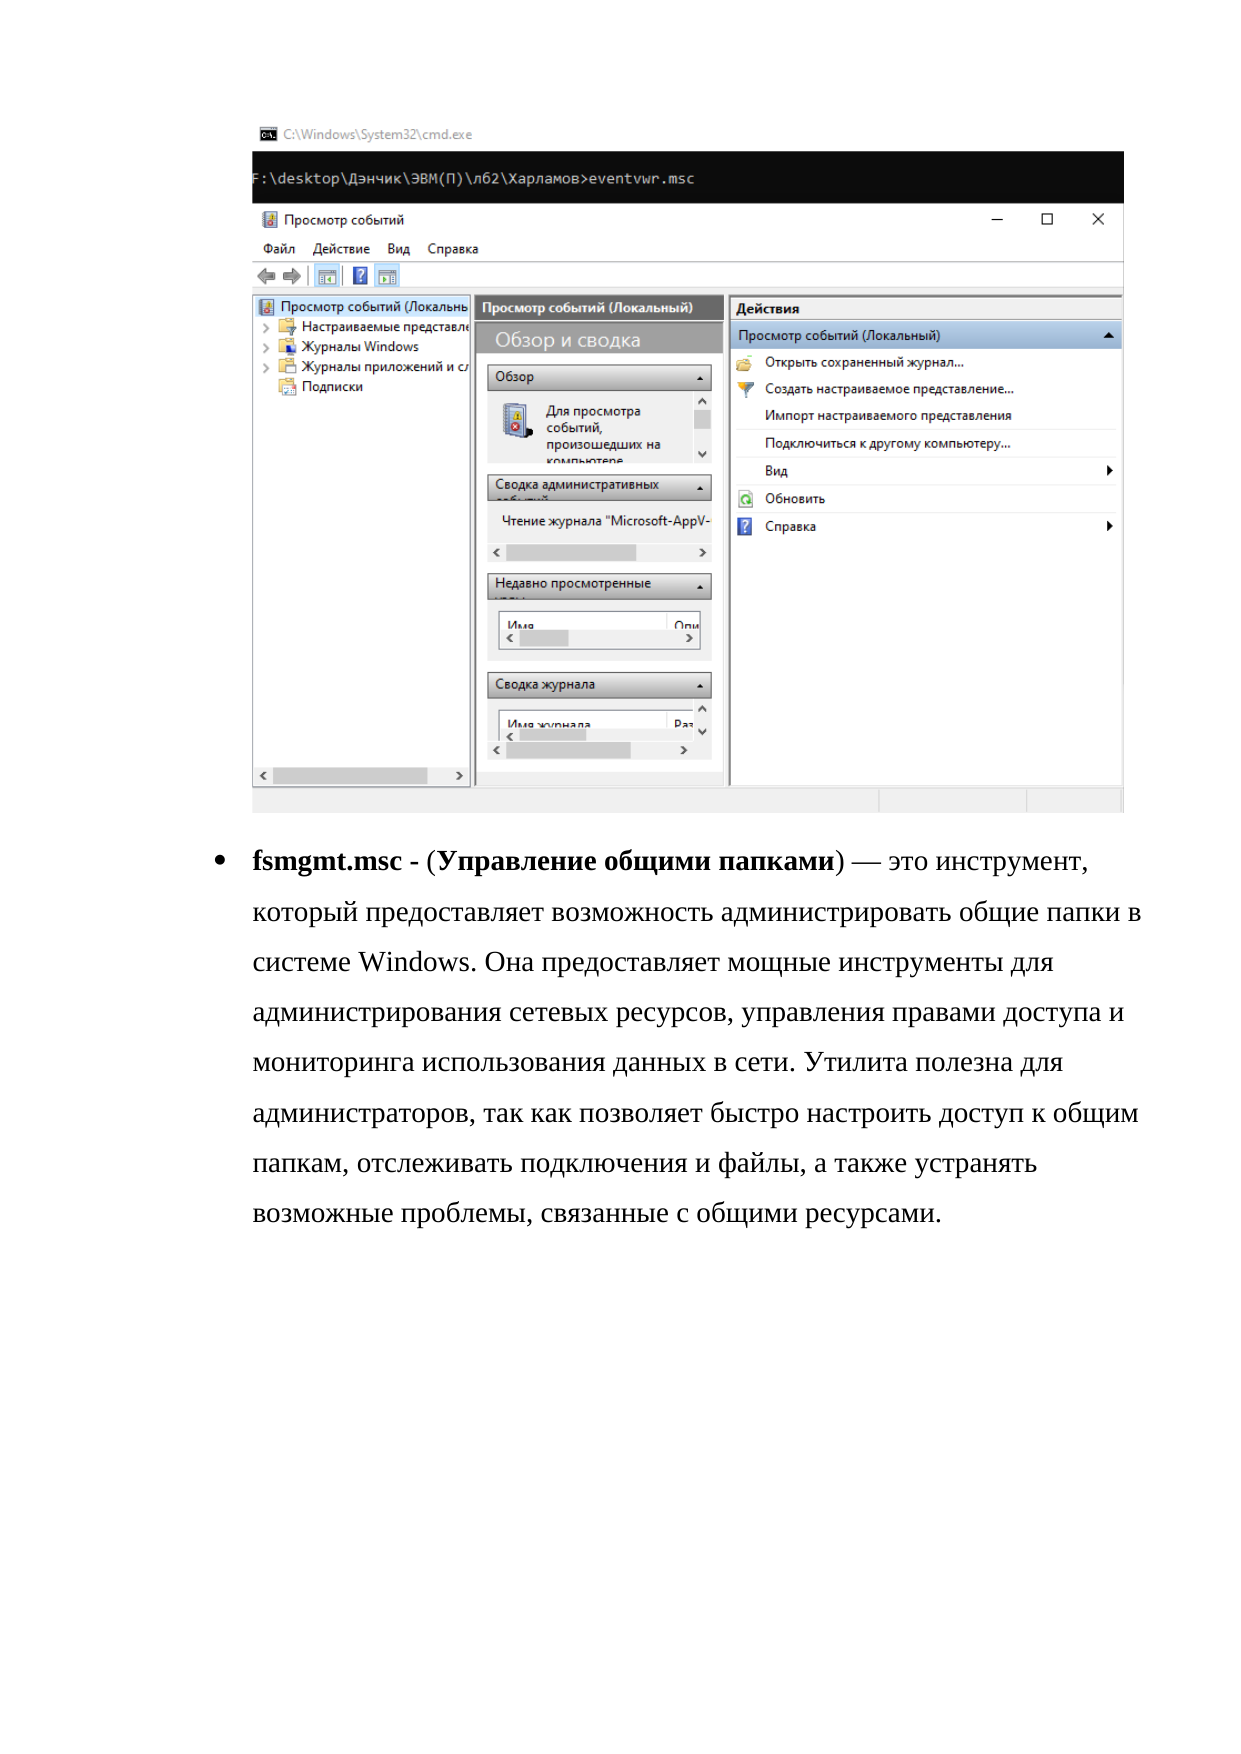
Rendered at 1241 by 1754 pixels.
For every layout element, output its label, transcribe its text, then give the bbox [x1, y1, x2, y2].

picture [252, 118, 1124, 813]
list fsmgmt.msc - (Управление общими папками) — это инструмент, который предоставляет возможность администрировать общие папки в системе Windows. Она предоставляет мощные инструменты для администрирования сетевых ресурсов, управления правами доступа и мониторинга использования данных в сети. Утилита полезна для администраторов, так как позволяет быстро настроить доступ к общим папкам, отслеживать подключения и файлы, а также устранять возможные проблемы, связанные с общими ресурсами. [215, 843, 1152, 1229]
